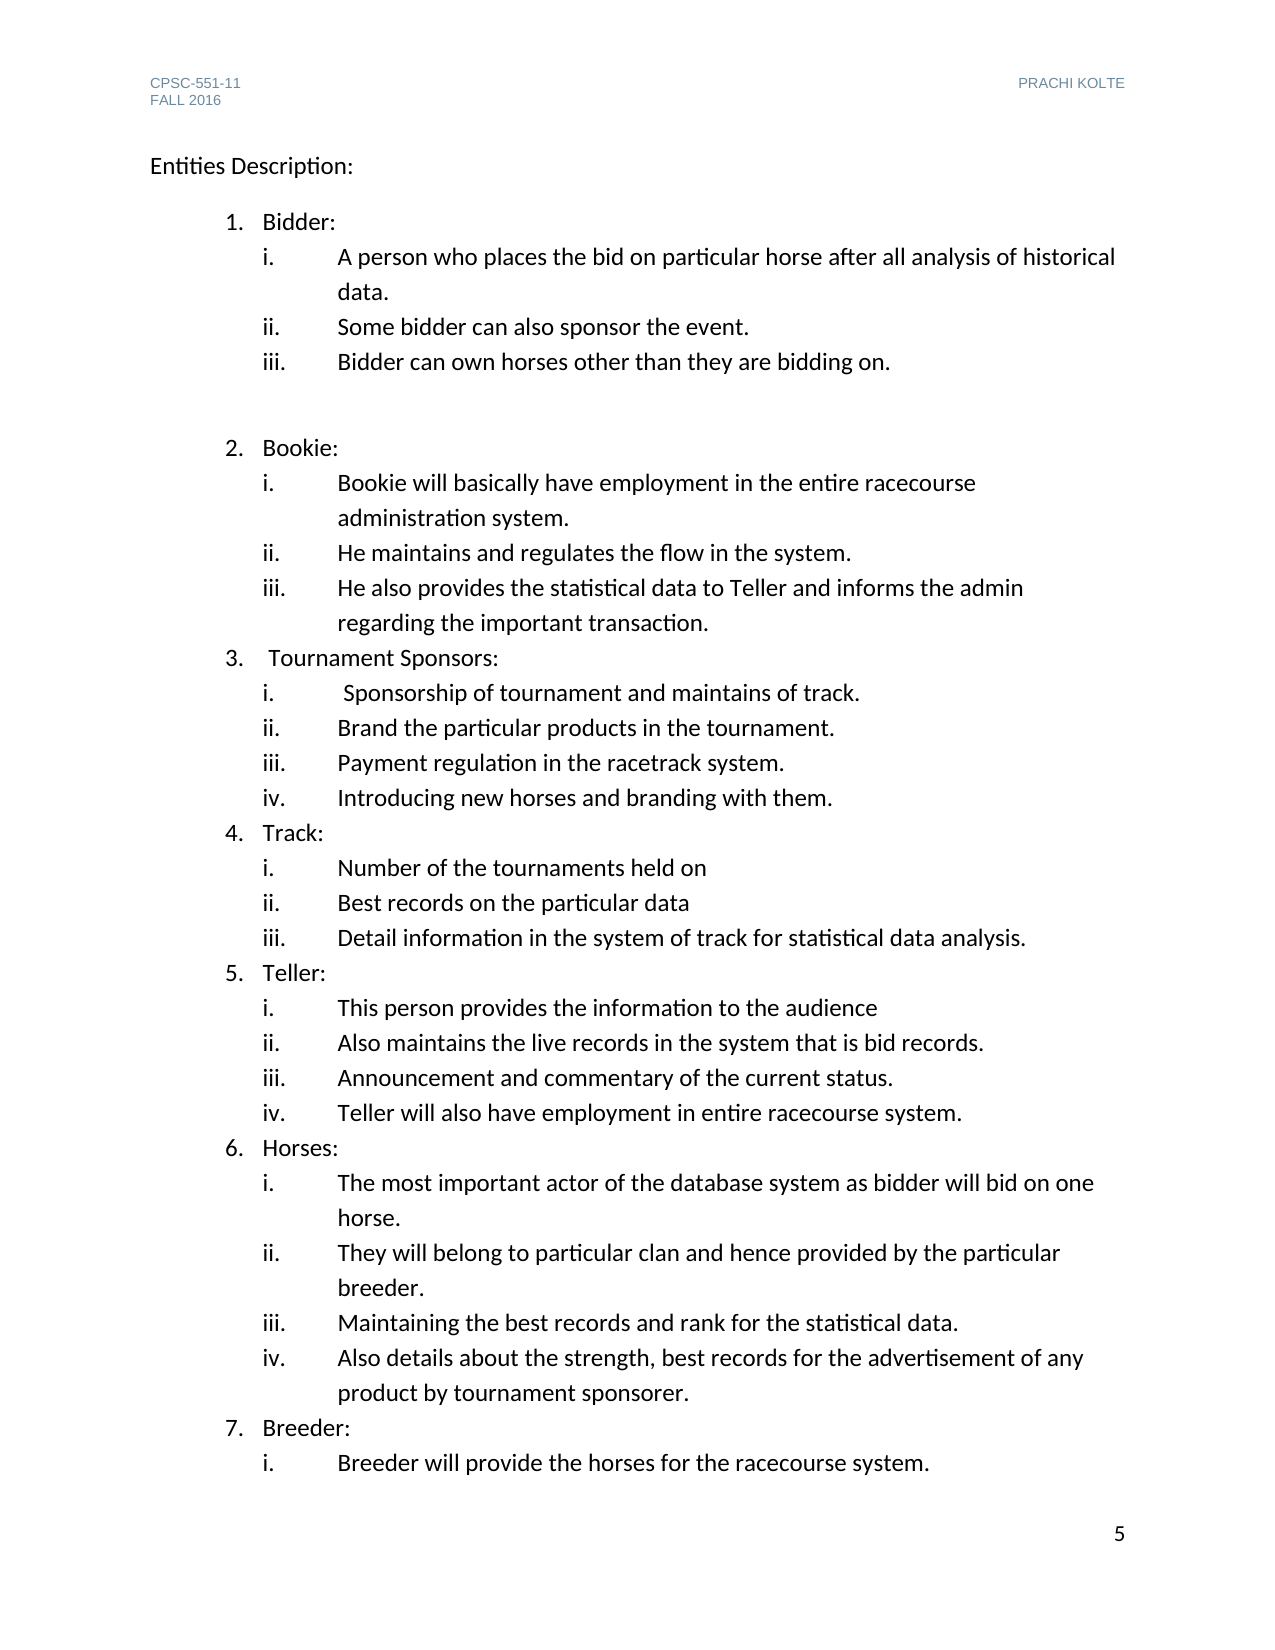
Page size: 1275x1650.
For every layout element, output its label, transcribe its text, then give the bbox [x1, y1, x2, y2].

list Best records on the particular data [262, 887, 1125, 918]
list Also details about the strength, best records for the advertisement of any product by tournament sponsorer. [262, 1342, 1125, 1408]
list Payment regulation in the racetrack system. [262, 747, 1125, 778]
list Tournament Sponsors: [225, 642, 1125, 673]
list Teller: [225, 957, 1125, 988]
list Number of the tournaments held on [262, 852, 1125, 883]
list Announcement and commentary of the current status. [262, 1062, 1125, 1093]
text Entities Description: [150, 150, 1125, 181]
list Sponsorship of tournament and maintains of track. [262, 677, 1125, 708]
list He also provides the statistical data to Teller and informs the admin regarding the important transaction. [262, 572, 1125, 638]
list Bidder can own horses other than they are bidding on. [262, 346, 1125, 376]
list Track: [225, 817, 1125, 848]
list Maintaining the best records and rank for the statistical data. [262, 1307, 1125, 1338]
list He maintains and regulates the flow in the system. [262, 537, 1125, 568]
list Detail information in the system of track for statistical data analysis. [262, 922, 1125, 953]
list Also maintains the live records in the system that is bid records. [262, 1027, 1125, 1058]
list Bidder: [225, 206, 1125, 236]
list Teller will also have employment in entire racecourse system. [262, 1097, 1125, 1128]
list Bookie: [225, 432, 1125, 463]
list Introducing new horses and branding with them. [262, 782, 1125, 813]
list Breeder will provide the horses for the racecourse system. [262, 1447, 1125, 1478]
list Brand the particular products in the tournament. [262, 712, 1125, 743]
list Breeder: [225, 1412, 1125, 1443]
list The most important actor of the database system as bidder will bid on one horse. [262, 1167, 1125, 1233]
list This person provides the information to the audience [262, 992, 1125, 1023]
list Horses: [225, 1132, 1125, 1163]
list Some bidder can also sponsor the event. [262, 311, 1125, 341]
list Bookie will basically have employment in the entire racecourse administration system. [262, 467, 1125, 533]
list They will belong to particular clan and hence provided by the particular breeder. [262, 1237, 1125, 1303]
list A person who places the bid on particular horse after all analysis of historical data. [262, 241, 1125, 306]
